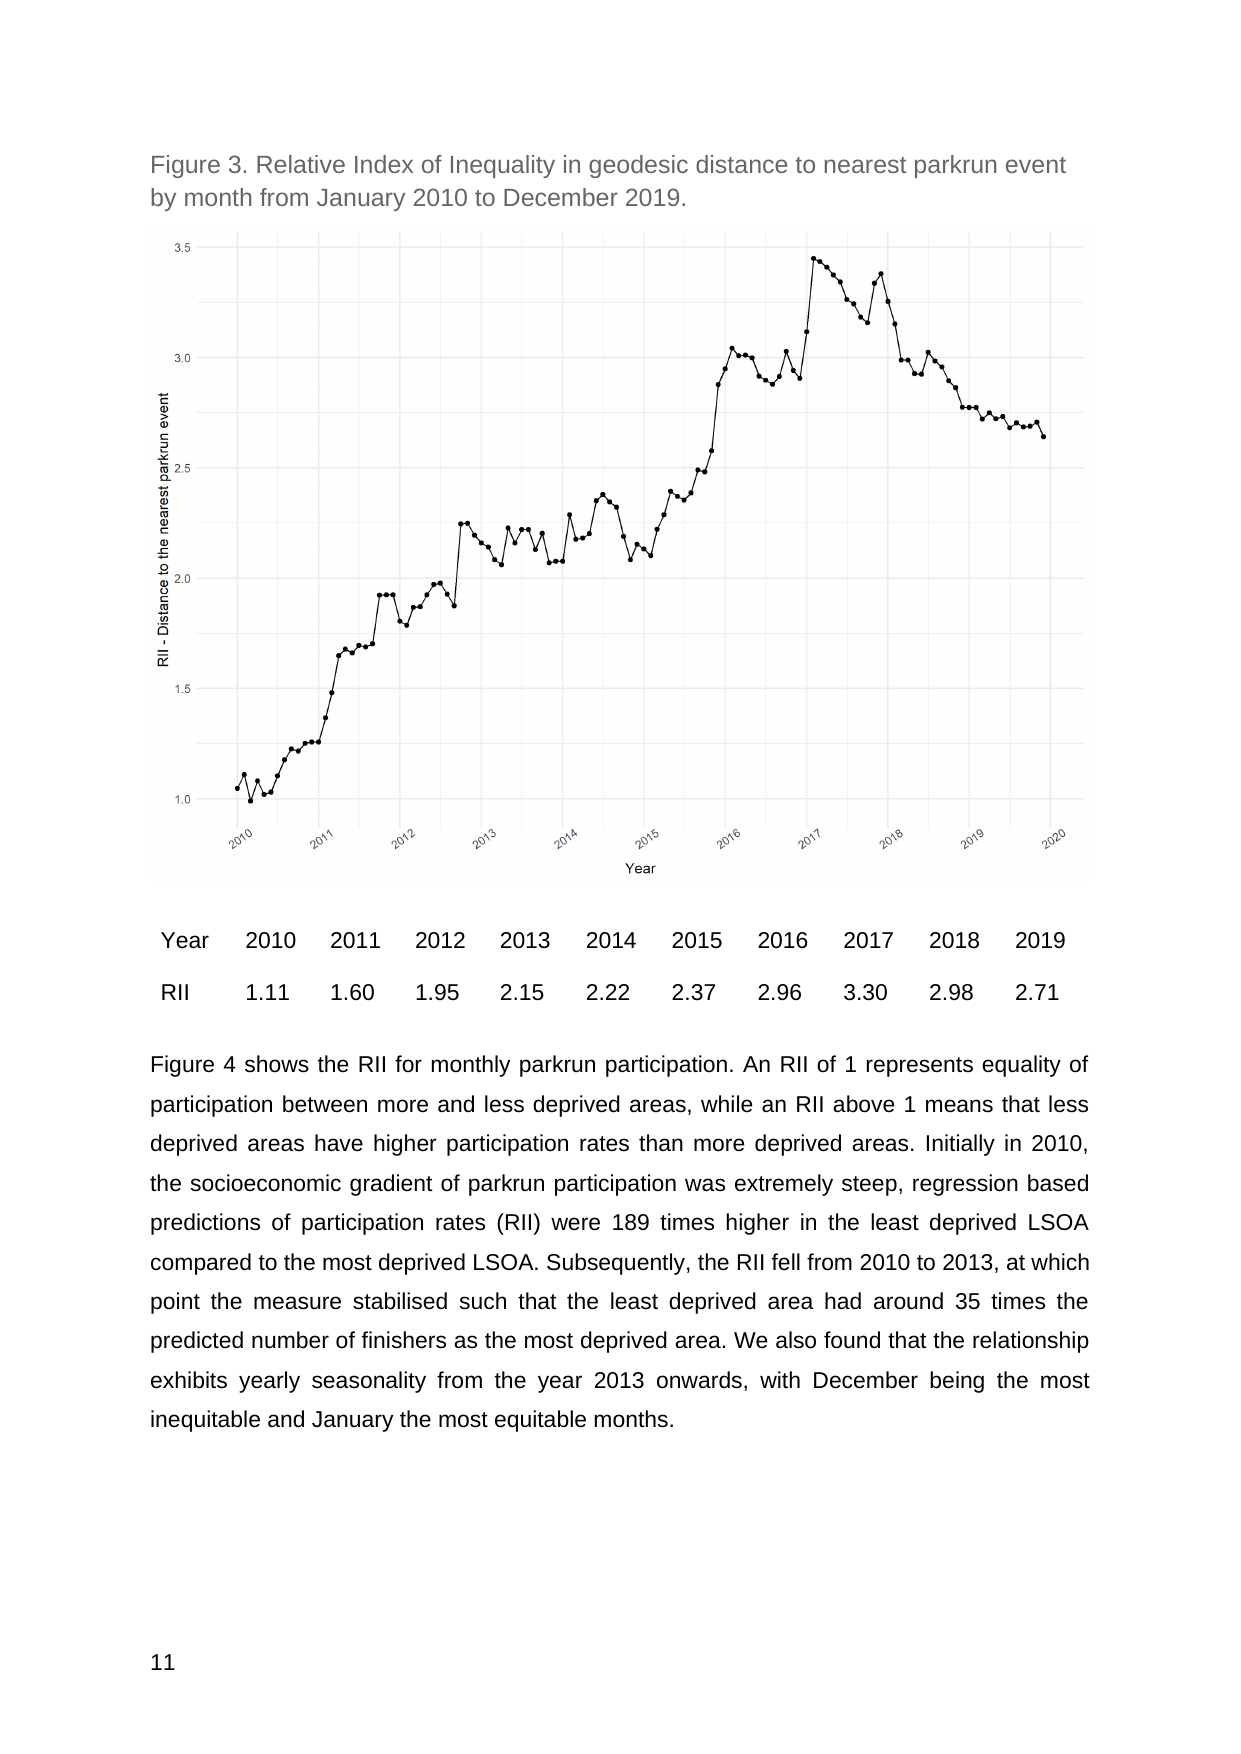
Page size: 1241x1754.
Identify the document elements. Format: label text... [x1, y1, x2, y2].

table_header 2014 [575, 917, 661, 969]
subtitle Figure 3. Relative Index of Inequality in geodesic distance to nearest parkrun event by month from January 2010 to December 2019. [150, 150, 1090, 212]
table_cell 2.22 [575, 969, 661, 1021]
table_cell 2.15 [489, 969, 575, 1021]
table_cell 2.71 [1004, 969, 1090, 1021]
table_header 2019 [1004, 917, 1090, 969]
table_header 2017 [833, 917, 918, 969]
table_cell 2.96 [747, 969, 833, 1021]
table_cell 2.98 [919, 969, 1004, 1021]
table_header Year [150, 917, 235, 969]
picture [150, 224, 1091, 883]
table_header 2018 [919, 917, 1004, 969]
table_header 2015 [661, 917, 747, 969]
text Figure 4 shows the RII for monthly parkrun participation. An RII of 1 represents equality of participation between more and less deprived areas, while an RII above 1 means that less deprived areas have higher participation rates than more deprived areas. Initially in 2010, the socioeconomic gradient of parkrun participation was extremely steep, regression based predictions of participation rates (RII) were 189 times higher in the least deprived LSOA compared to the most deprived LSOA. Subsequently, the RII fell from 2010 to 2013, at which point the measure stabilised such that the least deprived area had around 35 times the predicted number of finishers as the most deprived area. We also found that the relationship exhibits yearly seasonality from the year 2013 onwards, with December being the most inequitable and January the most equitable months. [150, 1051, 1090, 1433]
table_cell 1.11 [235, 969, 319, 1021]
table_cell 1.95 [404, 969, 489, 1021]
table_header 2016 [747, 917, 833, 969]
table_cell 1.60 [320, 969, 404, 1021]
table_header 2011 [320, 917, 404, 969]
table_header 2010 [235, 917, 319, 969]
table_cell 2.37 [661, 969, 747, 1021]
table_cell RII [150, 969, 235, 1021]
table_cell 3.30 [833, 969, 918, 1021]
table_header 2012 [404, 917, 489, 969]
table_header 2013 [489, 917, 575, 969]
